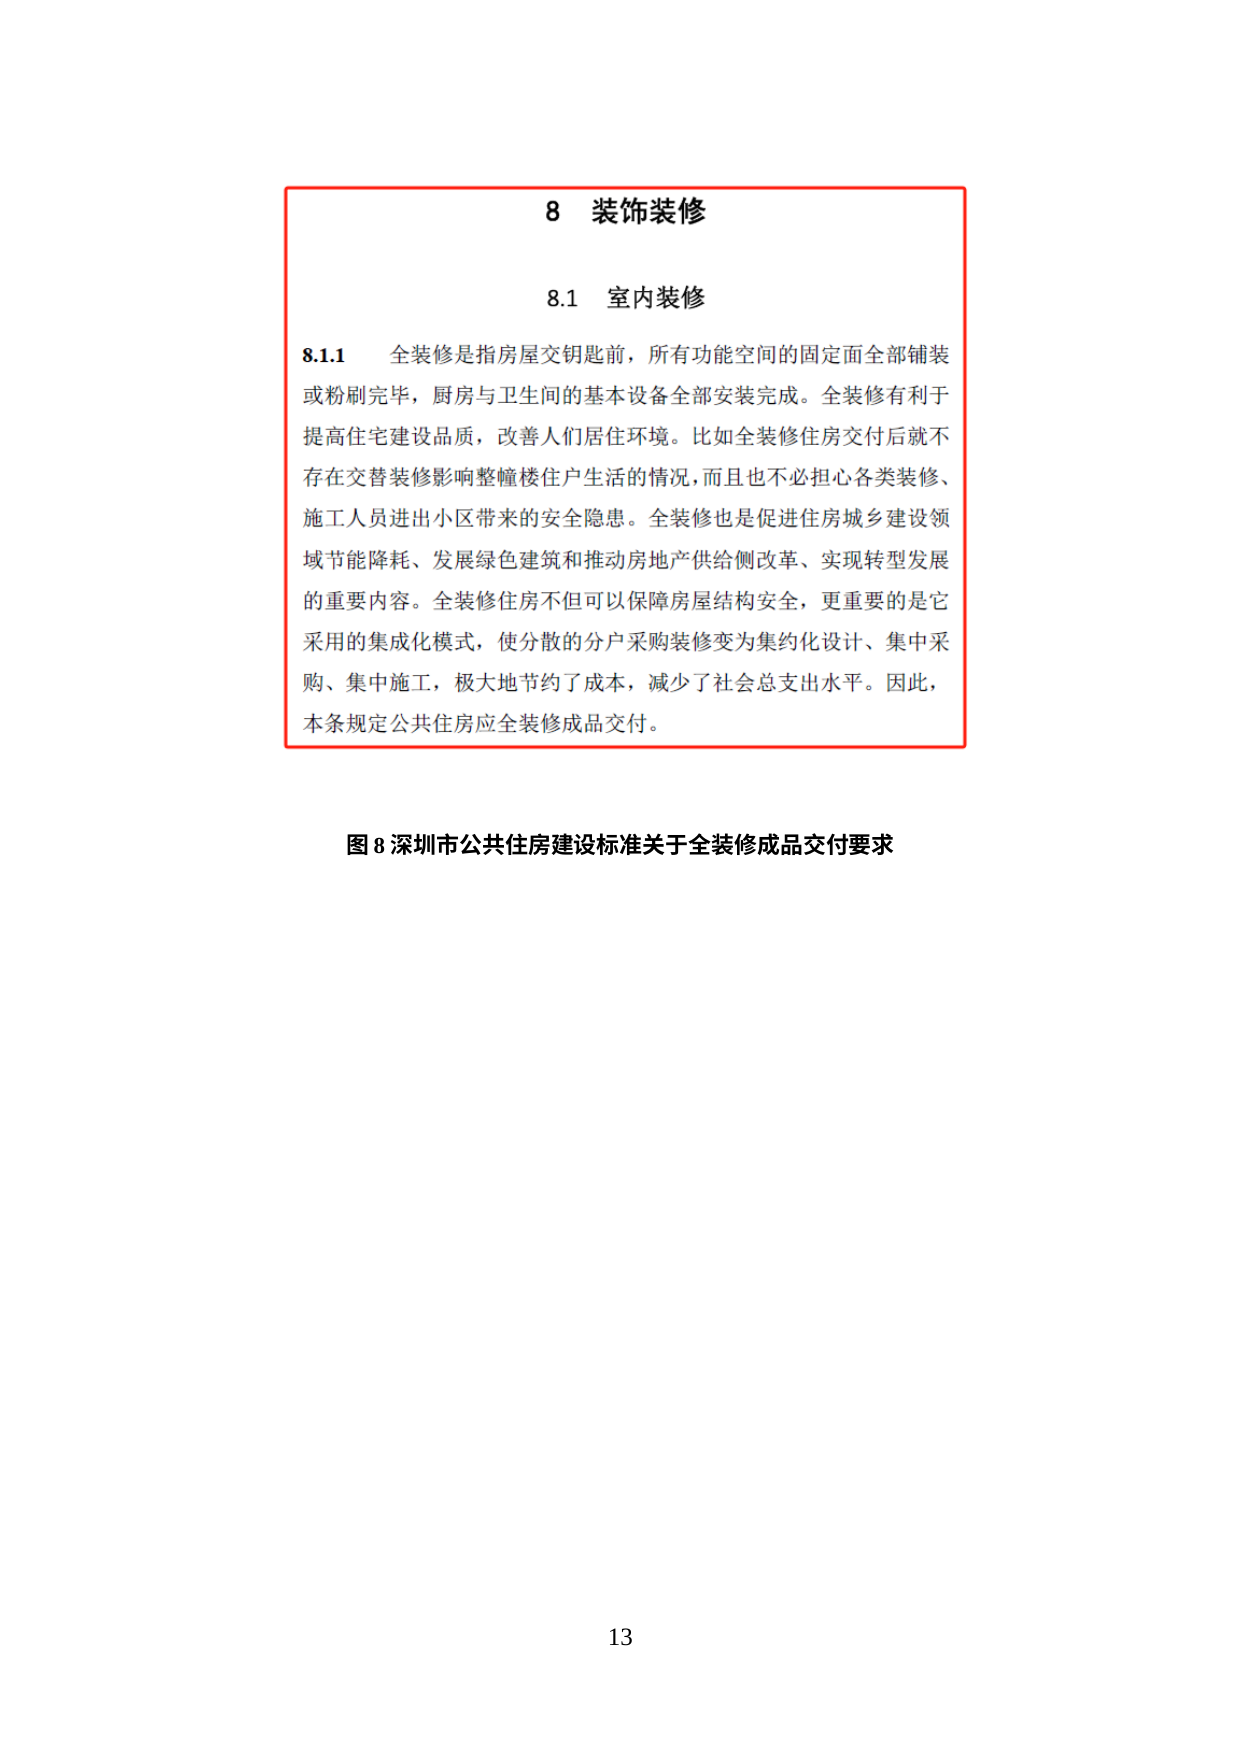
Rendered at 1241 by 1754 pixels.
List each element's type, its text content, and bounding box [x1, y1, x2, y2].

text 图8 深圳市公共住房建设标准关于全装修成品交付要求 [187, 811, 1053, 876]
picture [246, 162, 994, 759]
